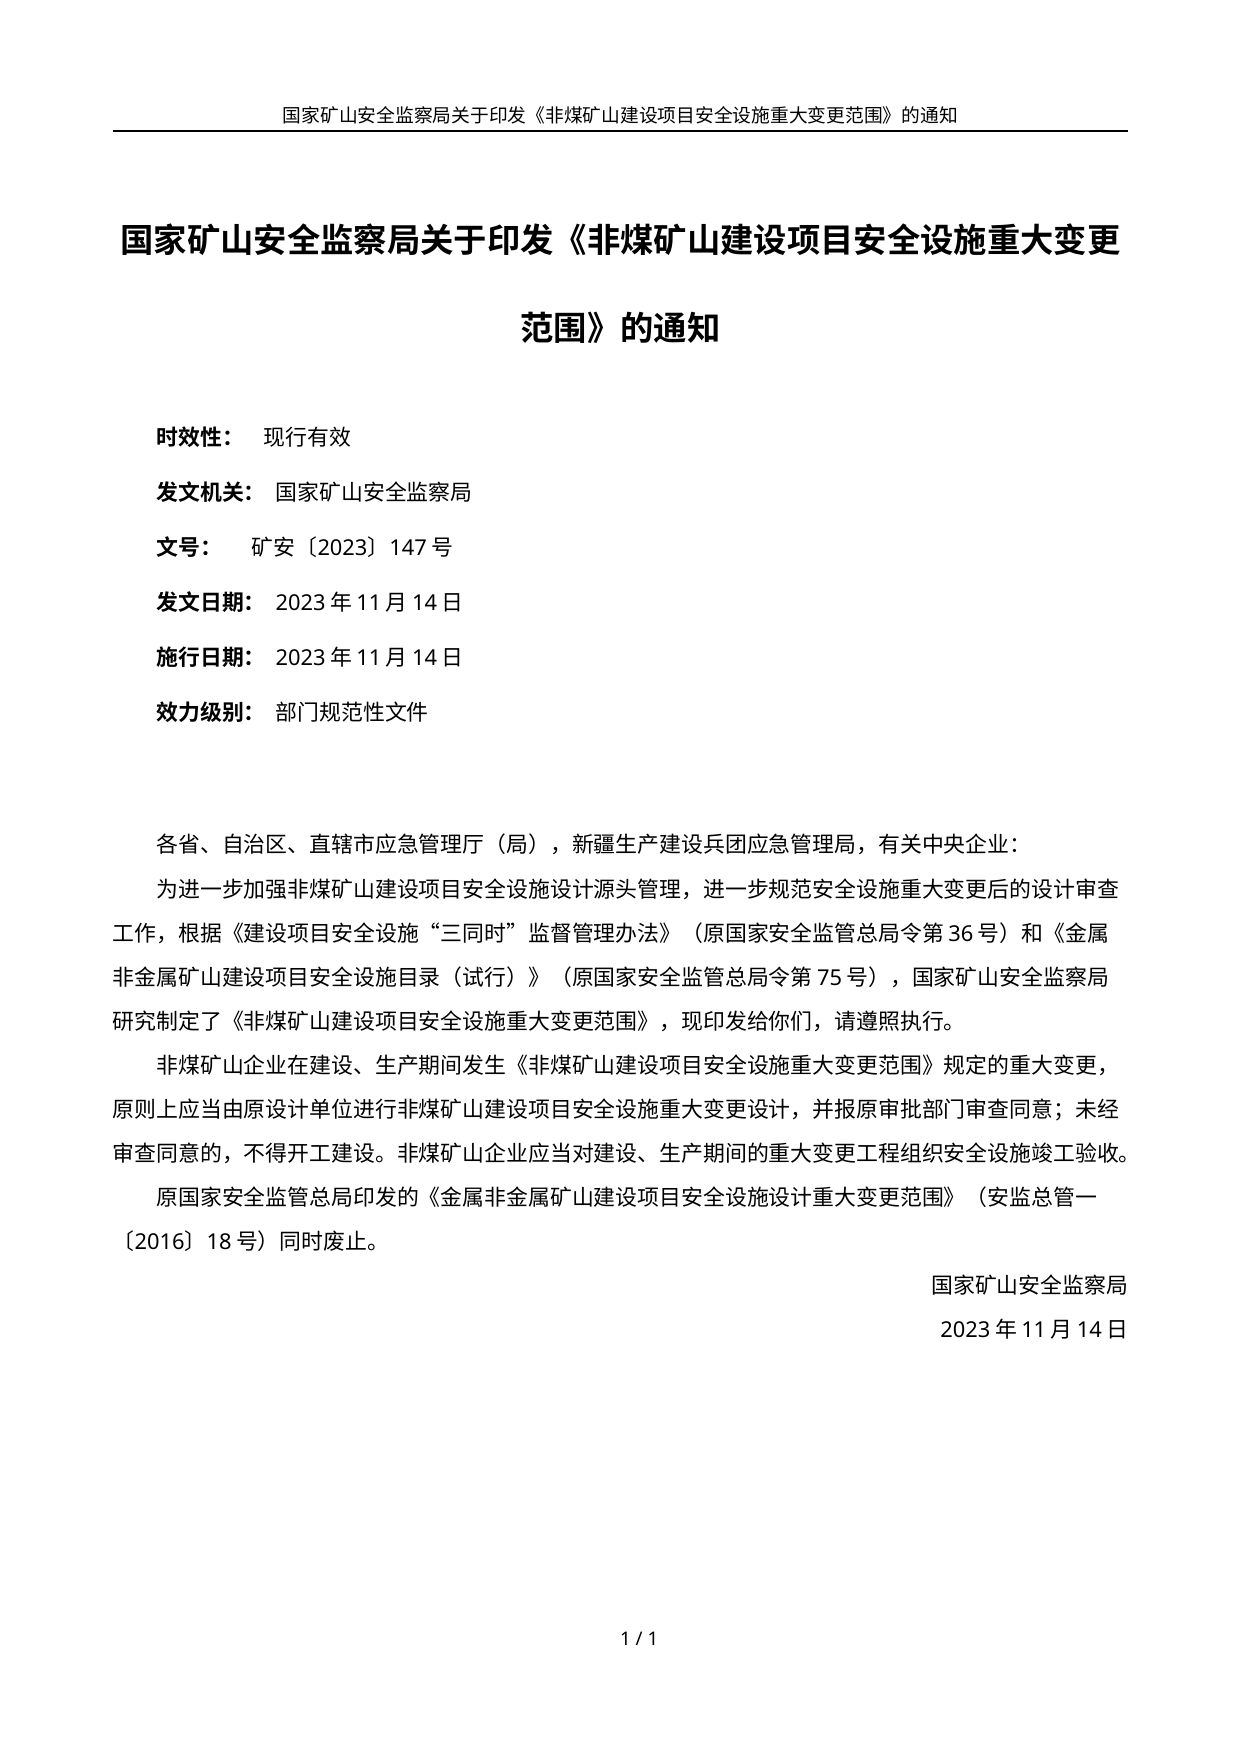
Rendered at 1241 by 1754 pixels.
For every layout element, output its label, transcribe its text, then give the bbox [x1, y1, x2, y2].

text 时效性： 现行有效 [112, 414, 1128, 458]
text 2023年11月14日 [112, 1306, 1128, 1350]
text 国家矿山安全监察局关于印发《非煤矿山建设项目安全设施重大变更范围》的通知 [112, 194, 1128, 370]
text 各省、自治区、直辖市应急管理厅（局），新疆生产建设兵团应急管理局，有关中央企业： [112, 821, 1128, 865]
text 发文日期： 2023年11月14日 [112, 579, 1128, 623]
text 文号： 矿安〔2023〕147号 [112, 524, 1128, 568]
text 为进一步加强非煤矿山建设项目安全设施设计源头管理，进一步规范安全设施重大变更后的设计审查工作，根据《建设项目安全设施“三同时”监督管理办法》（原国家安全监管总局令第36号）和《金属非金属矿山建设项目安全设施目录（试行）》（原国家安全监管总局令第75号），国家矿山安全监察局研究制定了《非煤矿山建设项目安全设施重大变更范围》，现印发给你们，请遵照执行。 [112, 865, 1128, 1042]
text 效力级别： 部门规范性文件 [112, 689, 1128, 733]
text 国家矿山安全监察局 [112, 1262, 1128, 1306]
text 发文机关： 国家矿山安全监察局 [112, 469, 1128, 513]
text 原国家安全监管总局印发的《金属非金属矿山建设项目安全设施设计重大变更范围》（安监总管一〔2016〕18号）同时废止。 [112, 1174, 1128, 1262]
text 非煤矿山企业在建设、生产期间发生《非煤矿山建设项目安全设施重大变更范围》规定的重大变更，原则上应当由原设计单位进行非煤矿山建设项目安全设施重大变更设计，并报原审批部门审查同意；未经审查同意的，不得开工建设。非煤矿山企业应当对建设、生产期间的重大变更工程组织安全设施竣工验收。 [112, 1042, 1128, 1174]
text 施行日期： 2023年11月14日 [112, 634, 1128, 678]
